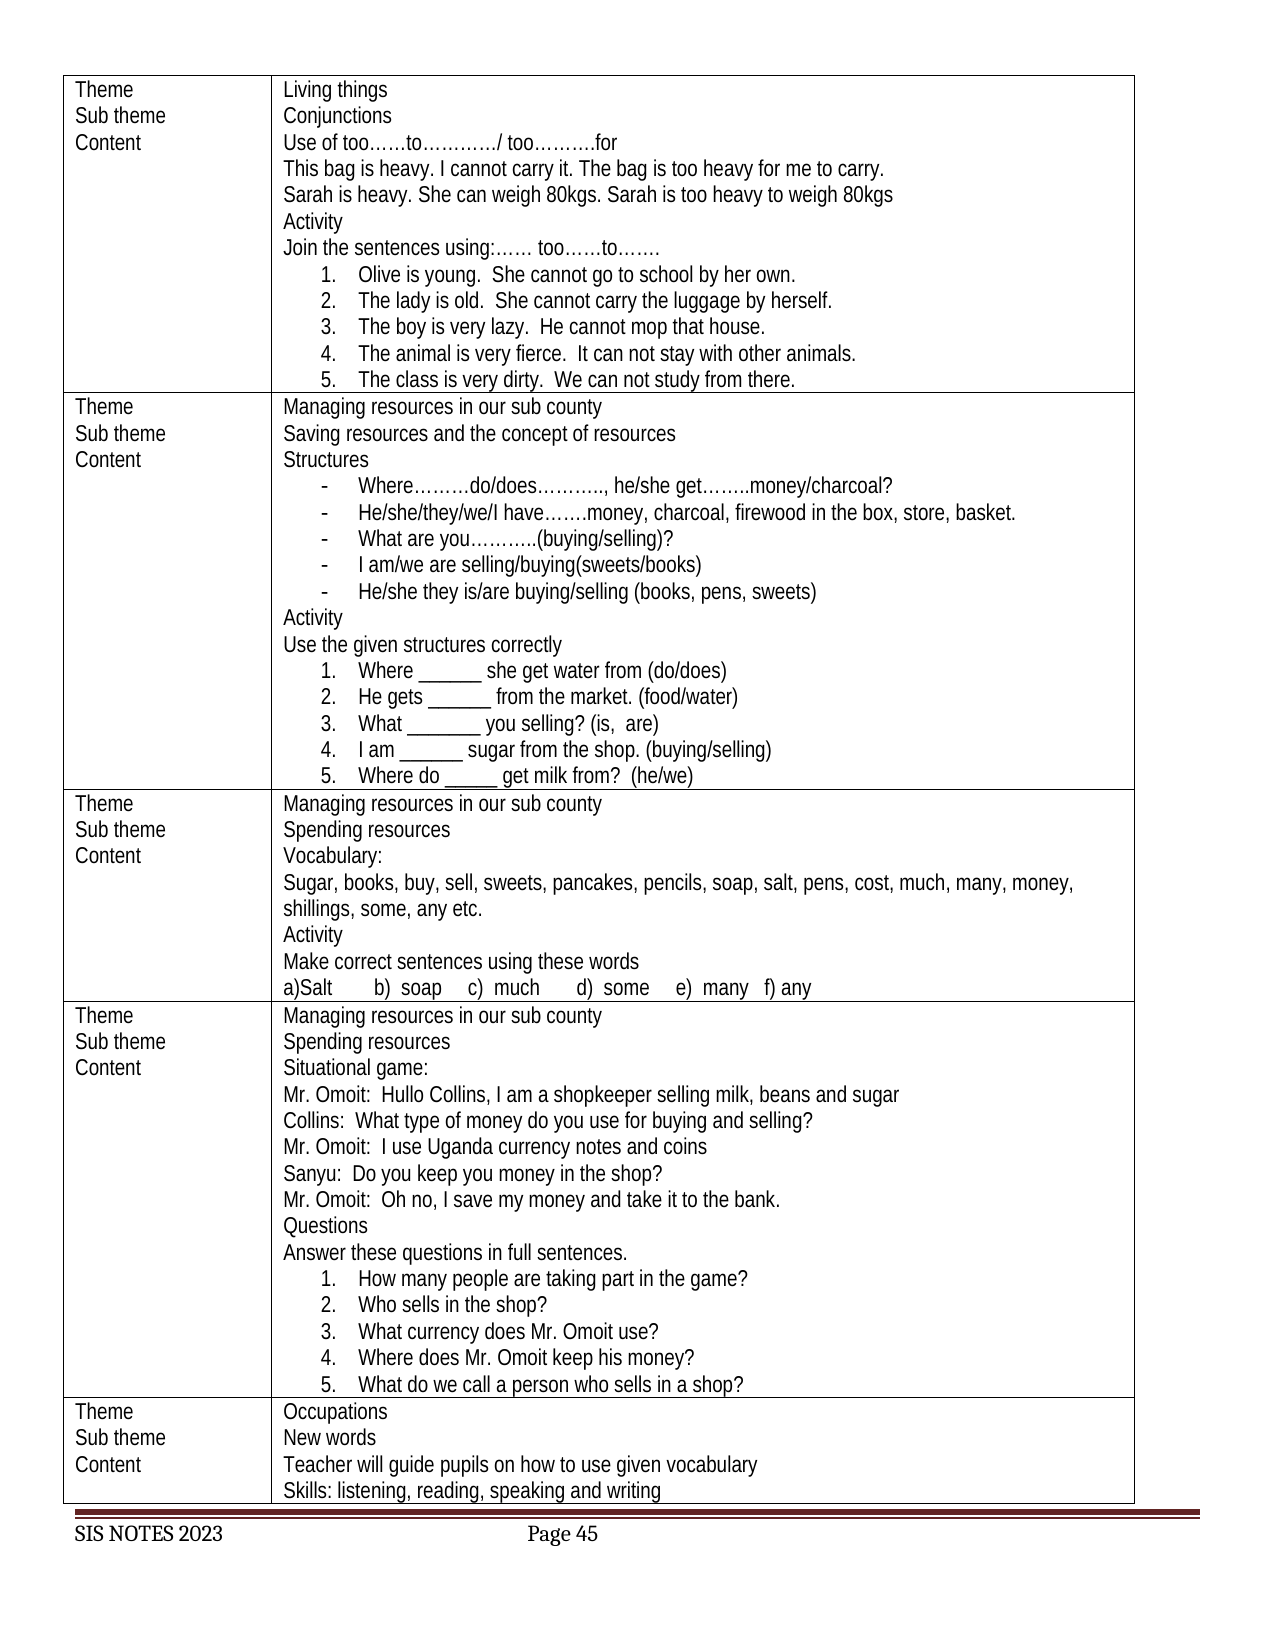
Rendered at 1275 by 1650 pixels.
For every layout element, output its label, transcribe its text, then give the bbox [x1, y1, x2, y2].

table_cell Managing resources in our sub county Saving resources and the concept of resources Structures Where………do/does……….., he/she get……..money/charcoal? He/she/they/we/I have…….money, charcoal, firewood in the box, store, basket. What are you………..(buying/selling)? I am/we are selling/buying(sweets/books) He/she they is/are buying/selling (books, pens, sweets) Activity Use the given structures correctly Where ______ she get water from (do/does) He gets ______ from the market. (food/water) What _______ you selling? (is, are) I am ______ sugar from the shop. (buying/selling) Where do _____ get milk from? (he/we) [272, 393, 1134, 789]
table_cell Theme Sub theme Content [64, 393, 271, 789]
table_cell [272, 1398, 1134, 1503]
table_cell Managing resources in our sub county Spending resources Vocabulary: Sugar, books, buy, sell, sweets, pancakes, pencils, soap, salt, pens, cost, much, many, money, shillings, some, any etc. Activity Make correct sentences using these words a)Salt b) soap c) much d) some e) many f) any [272, 790, 1134, 1001]
table_cell Managing resources in our sub county Spending resources Situational game: Mr. Omoit: Hullo Collins, I am a shopkeeper selling milk, beans and sugar Collins: What type of money do you use for buying and selling? Mr. Omoit: I use Uganda currency notes and coins Sanyu: Do you keep you money in the shop? Mr. Omoit: Oh no, I save my money and take it to the bank. Questions Answer these questions in full sentences. How many people are taking part in the game? Who sells in the shop? What currency does Mr. Omoit use? Where does Mr. Omoit keep his money? What do we call a person who sells in a shop? [272, 1002, 1134, 1397]
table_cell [64, 76, 271, 392]
table_cell Living things Conjunctions Use of too……to…………/ too……….for This bag is heavy. I cannot carry it. The bag is too heavy for me to carry. Sarah is heavy. She can weigh 80kgs. Sarah is too heavy to weigh 80kgs Activity Join the sentences using:…… too……to……. Olive is young. She cannot go to school by her own. The lady is old. She cannot carry the luggage by herself. The boy is very lazy. He cannot mop that house. The animal is very fierce. It can not stay with other animals. The class is very dirty. We can not study from there. [272, 76, 1134, 392]
table_cell Theme Sub theme Content [64, 1002, 271, 1397]
table_cell Theme Sub theme Content [64, 790, 271, 1001]
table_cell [64, 1398, 271, 1503]
